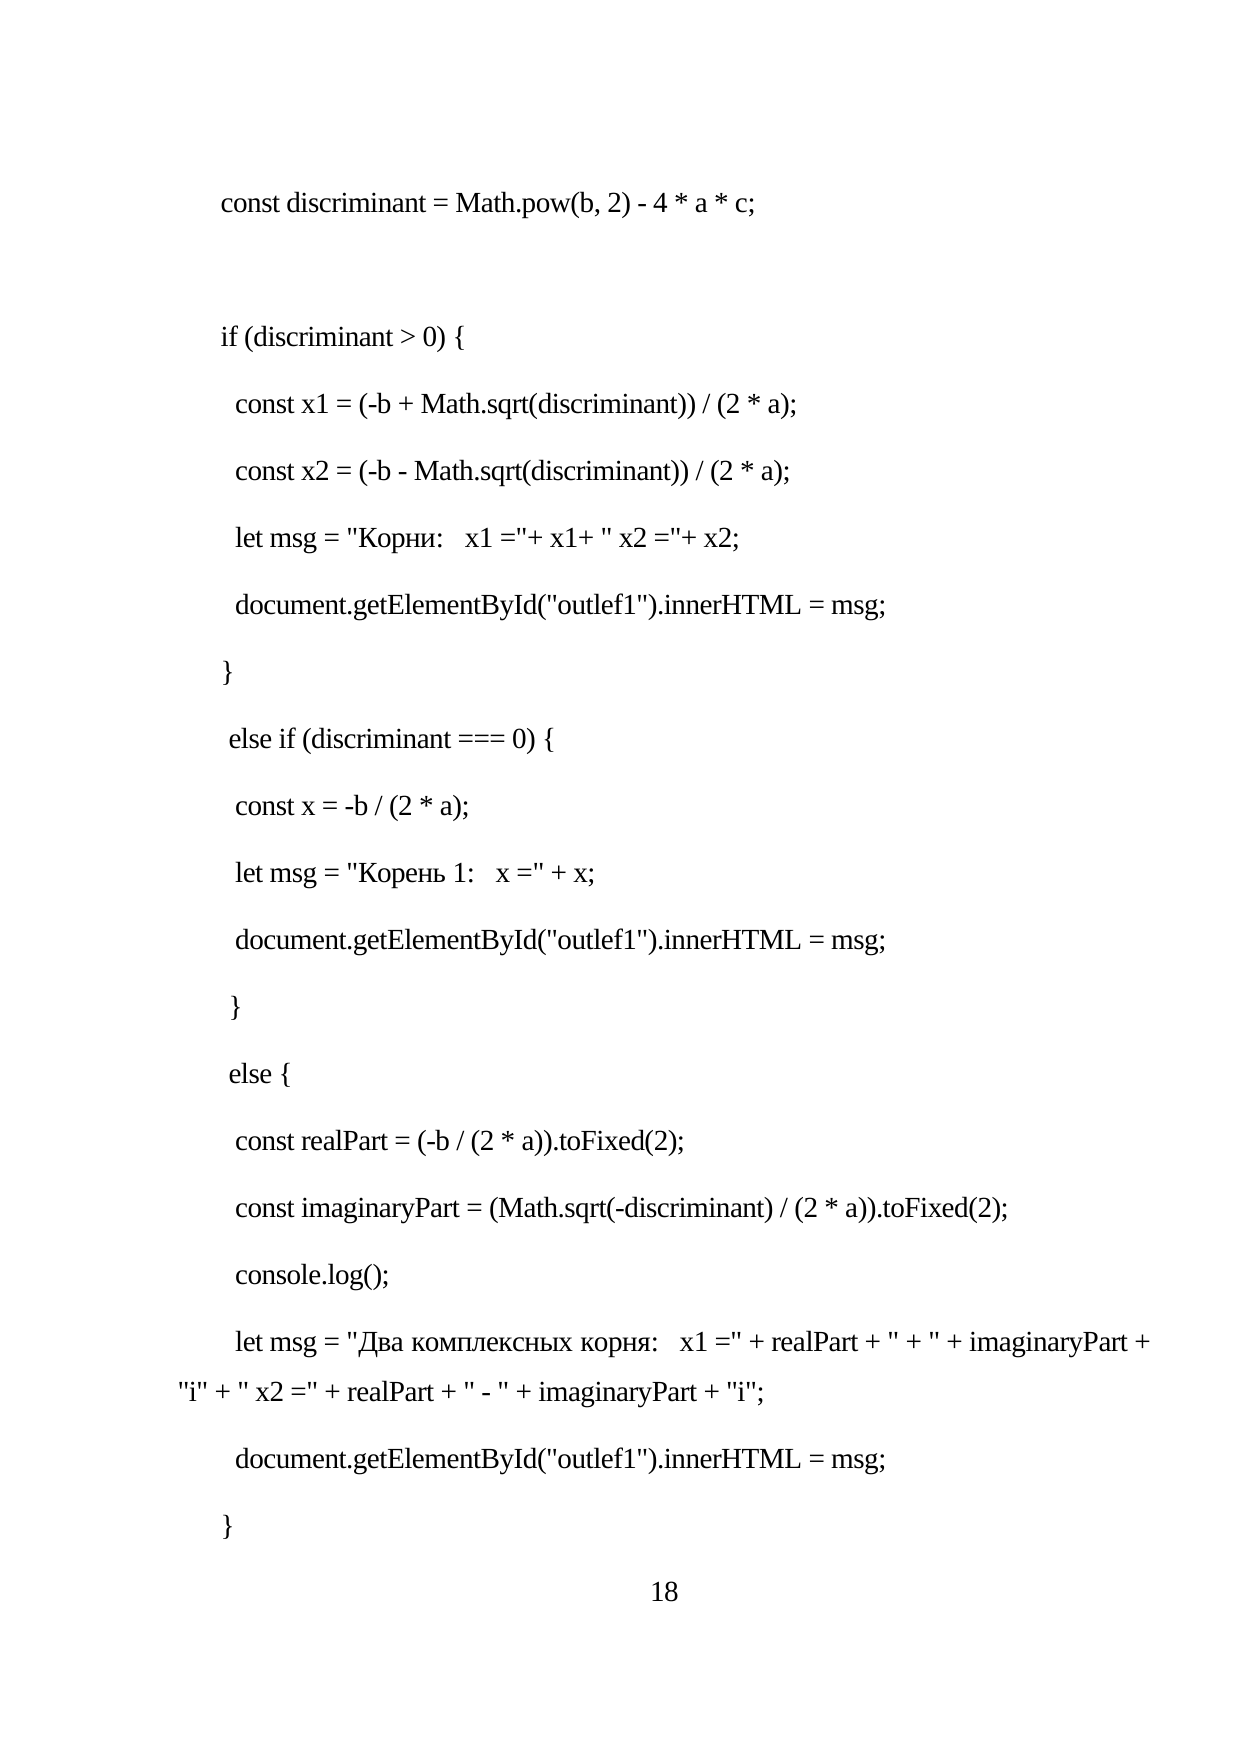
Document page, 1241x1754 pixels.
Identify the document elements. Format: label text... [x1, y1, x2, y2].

text const realPart = (-b / (2 * a)).toFixed(2); [177, 1123, 1152, 1156]
text } [177, 1508, 1152, 1542]
text if (discriminant > 0) { [177, 319, 1152, 353]
text const x1 = (-b + Math.sqrt(discriminant)) / (2 * a); [177, 386, 1152, 419]
text else { [177, 1056, 1152, 1089]
text } [177, 989, 1152, 1022]
text document.getElementById("outlef1").innerHTML = msg; [177, 587, 1152, 621]
text let msg = "Корни: x1 ="+ x1+ " x2 ="+ x2; [177, 520, 1152, 553]
text let msg = "Два комплексных корня: x1 =" + realPart + " + " + imaginaryPart + "i" + " x2 =" + realPart + " - " + imaginaryPart + "i"; [177, 1324, 1152, 1408]
text else if (discriminant === 0) { [177, 721, 1152, 754]
text const discriminant = Math.pow(b, 2) - 4 * a * c; [177, 185, 1152, 219]
text document.getElementById("outlef1").innerHTML = msg; [177, 1441, 1152, 1474]
text const imaginaryPart = (Math.sqrt(-discriminant) / (2 * a)).toFixed(2); [177, 1190, 1152, 1223]
text const x2 = (-b - Math.sqrt(discriminant)) / (2 * a); [177, 453, 1152, 487]
text } [177, 654, 1152, 687]
text document.getElementById("outlef1").innerHTML = msg; [177, 922, 1152, 955]
text const x = -b / (2 * a); [177, 788, 1152, 821]
text let msg = "Корень 1: x =" + x; [177, 855, 1152, 888]
text console.log(); [177, 1257, 1152, 1290]
